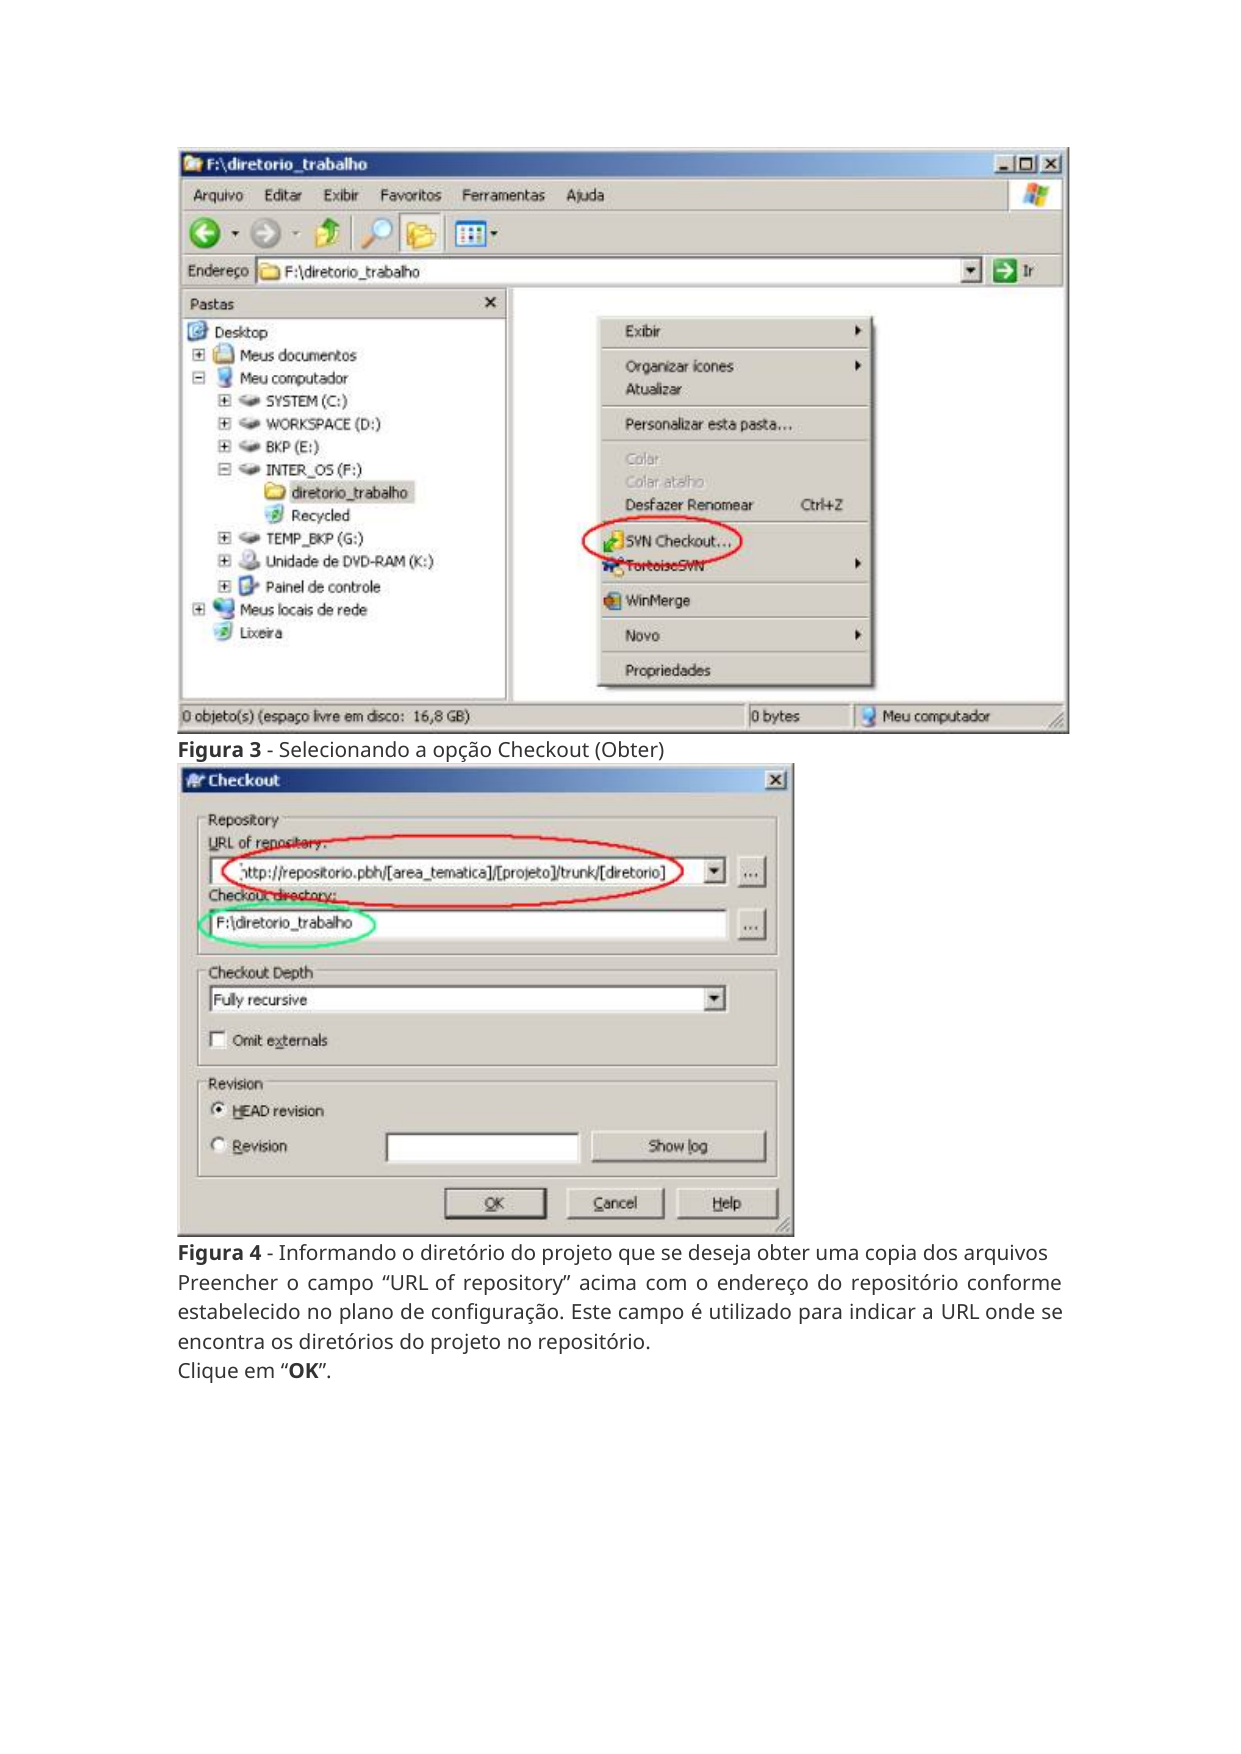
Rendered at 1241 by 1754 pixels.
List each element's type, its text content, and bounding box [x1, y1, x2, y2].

picture [177, 147, 1070, 734]
picture [177, 763, 795, 1237]
text Figura 3 - Selecionando a opção Checkout (Obter) [177, 734, 1063, 763]
text Preencher o campo “URL of repository” acima com o endereço do repositório conforme estabelecido no plano de configuração. Este campo é utilizado para indicar a URL onde se encontra os diretórios do projeto no repositório. [177, 1266, 1063, 1355]
text Clique em “OK”. [177, 1355, 1063, 1385]
text Figura 4 - Informando o diretório do projeto que se deseja obter uma copia dos arquivos [177, 1237, 1063, 1266]
